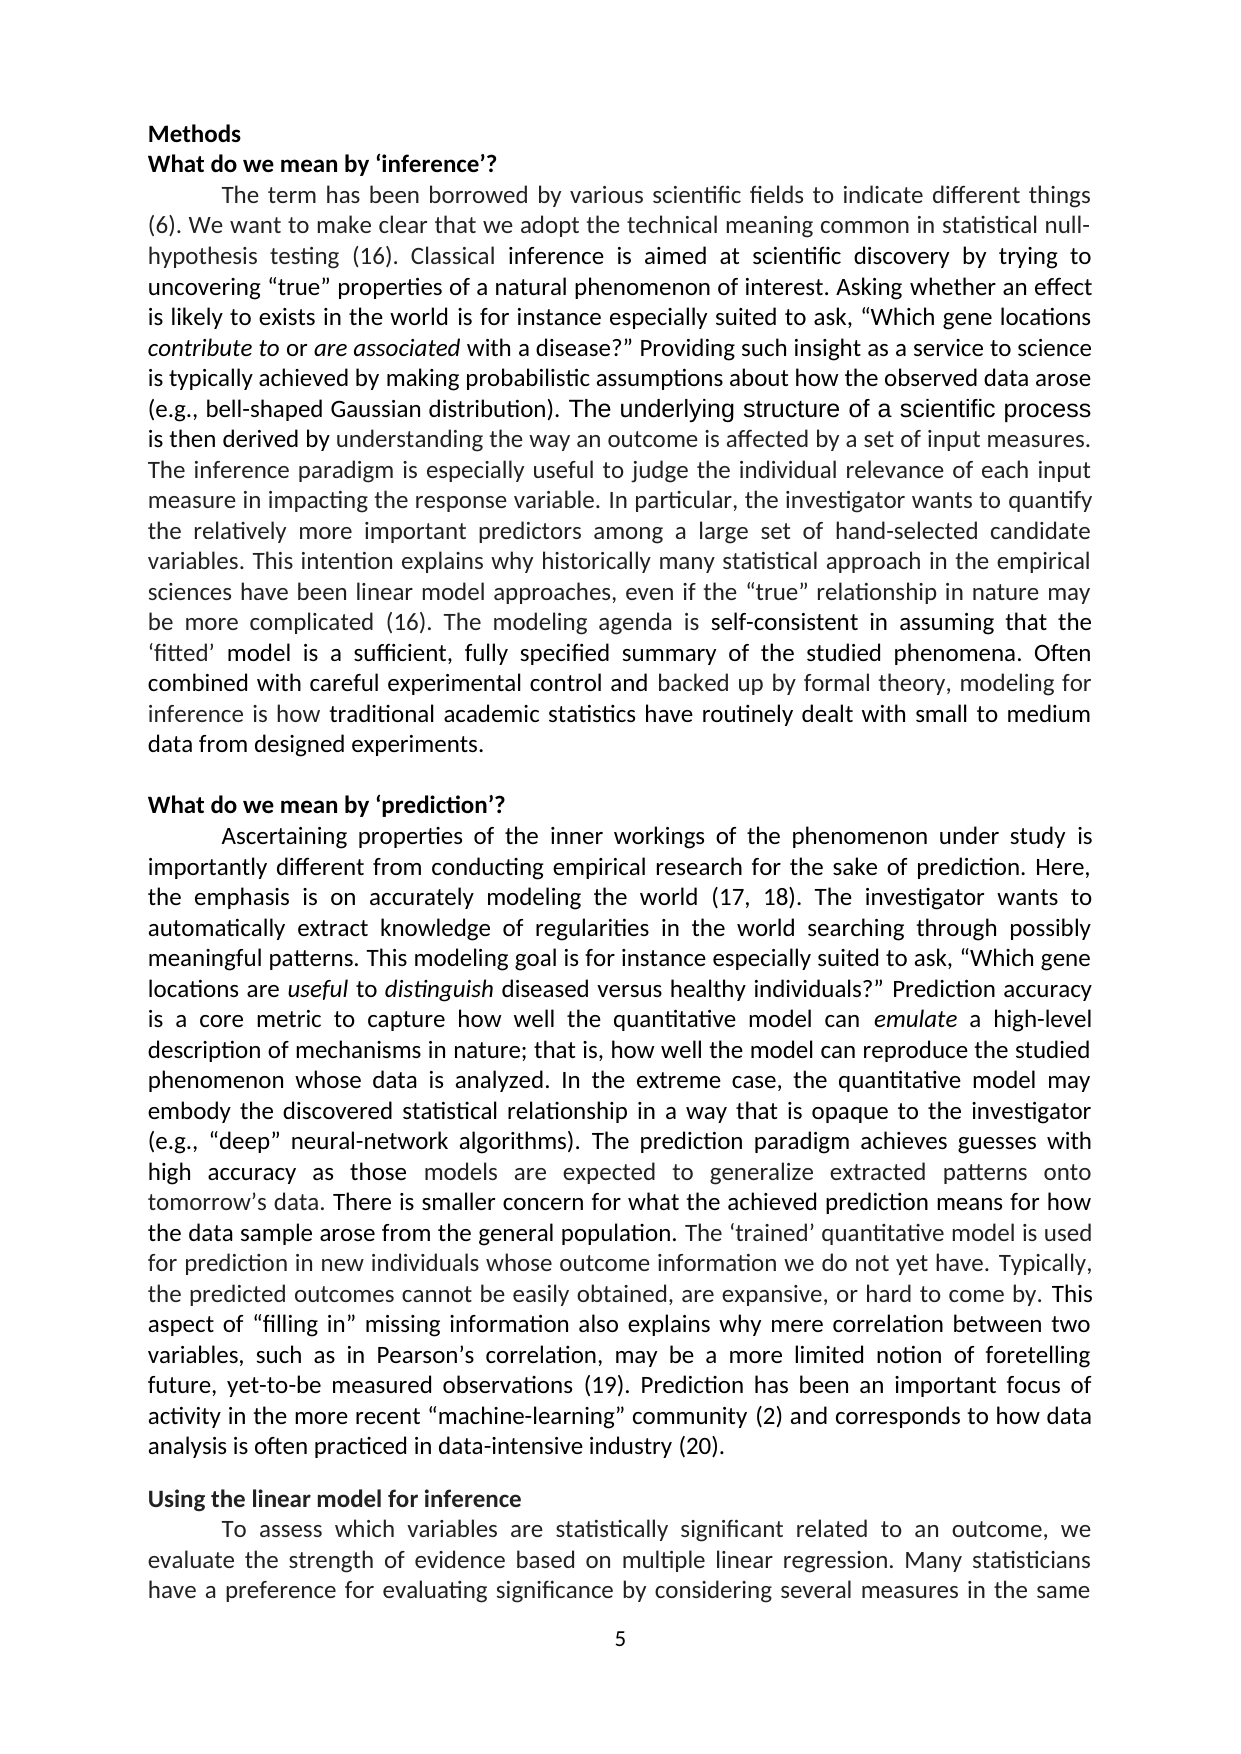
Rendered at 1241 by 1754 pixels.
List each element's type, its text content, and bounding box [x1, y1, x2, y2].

text The term has been borrowed by various scientific fields to indicate different things (6). We want to make clear that we adopt the technical meaning common in statistical null-hypothesis testing (16). Classical inference is aimed at scientific discovery by trying to uncovering “true” properties of a natural phenomenon of interest. Asking whether an effect is likely to exists in the world is for instance especially suited to ask, “Which gene locations contribute to or are associated with a disease?” Providing such insight as a service to science is typically achieved by making probabilistic assumptions about how the observed data arose (e.g., bell-shaped Gaussian distribution). The underlying structure of a scientific process is then derived by understanding the way an outcome is affected by a set of input measures. The inference paradigm is especially useful to judge the individual relevance of each input measure in impacting the response variable. In particular, the investigator wants to quantify the relatively more important predictors among a large set of hand-selected candidate variables. This intention explains why historically many statistical approach in the empirical sciences have been linear model approaches, even if the “true” relationship in nature may be more complicated (16). The modeling agenda is self-consistent in assuming that the ‘fitted’ model is a sufficient, fully specified summary of the studied phenomena. Often combined with careful experimental control and backed up by formal theory, modeling for inference is how traditional academic statistics have routinely dealt with small to medium data from designed experiments. [148, 179, 1092, 759]
text What do we mean by ‘prediction’? [148, 789, 1092, 820]
text Methods [148, 118, 1092, 149]
text Ascertaining properties of the inner workings of the phenomenon under study is importantly different from conducting empirical research for the sake of prediction. Here, the emphasis is on accurately modeling the world (17, 18). The investigator wants to automatically extract knowledge of regularities in the world searching through possibly meaningful patterns. This modeling goal is for instance especially suited to ask, “Which gene locations are useful to distinguish diseased versus healthy individuals?” Prediction accuracy is a core metric to capture how well the quantitative model can emulate a high-level description of mechanisms in nature; that is, how well the model can reproduce the studied phenomenon whose data is analyzed. In the extreme case, the quantitative model may embody the discovered statistical relationship in a way that is opaque to the investigator (e.g., “deep” neural-network algorithms). The prediction paradigm achieves guesses with high accuracy as those models are expected to generalize extracted patterns onto tomorrow’s data. There is smaller concern for what the achieved prediction means for how the data sample arose from the general population. The ‘trained’ quantitative model is used for prediction in new individuals whose outcome information we do not yet have. Typically, the predicted outcomes cannot be easily obtained, are expansive, or hard to come by. This aspect of “filling in” missing information also explains why mere correlation between two variables, such as in Pearson’s correlation, may be a more limited notion of foretelling future, yet-to-be measured observations (19). Prediction has been an important focus of activity in the more recent “machine-learning” community (2) and corresponds to how data analysis is often practiced in data-intensive industry (20). [148, 820, 1092, 1461]
text Using the linear model for inference [148, 1483, 1092, 1513]
text What do we mean by ‘inference’? [148, 149, 1092, 179]
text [148, 1513, 1092, 1605]
